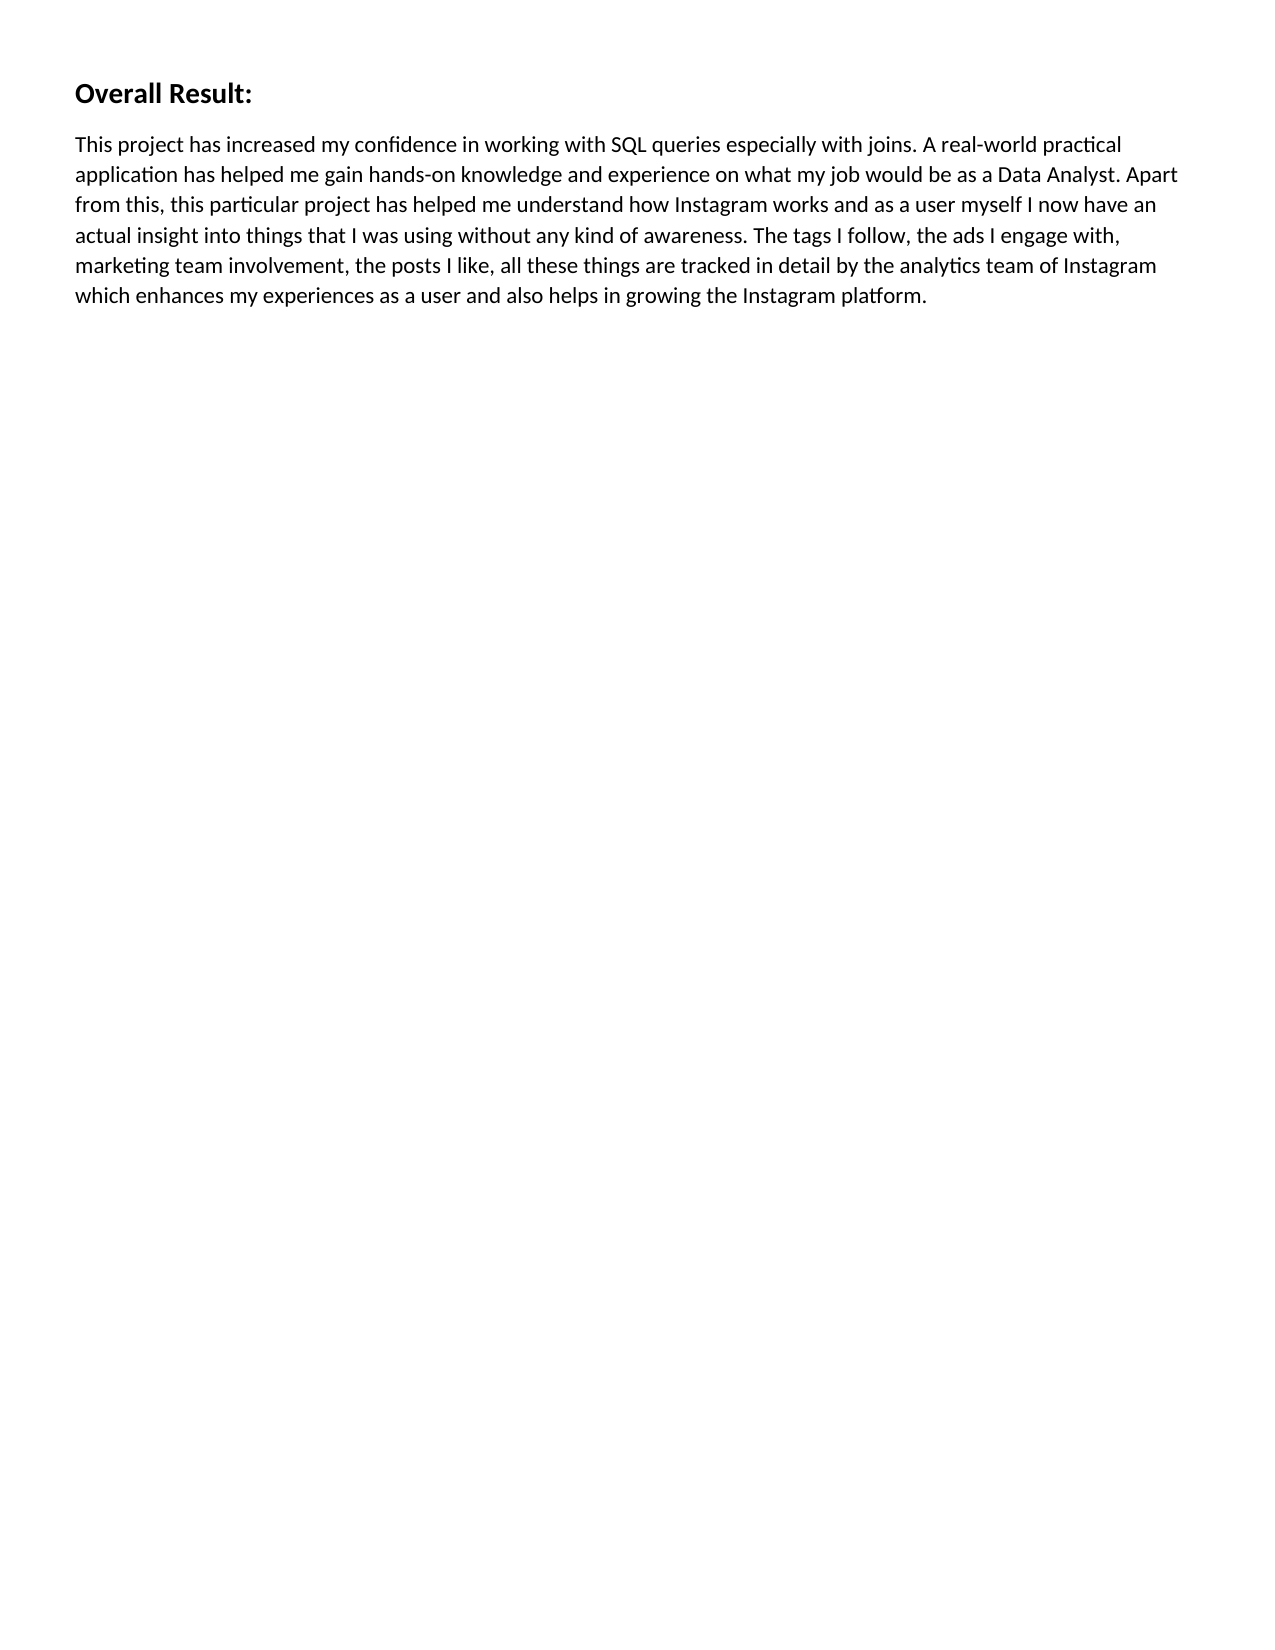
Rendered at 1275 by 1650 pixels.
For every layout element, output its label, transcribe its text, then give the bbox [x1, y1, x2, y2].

text This project has increased my confidence in working with SQL queries especially with joins. A real-world practical application has helped me gain hands-on knowledge and experience on what my job would be as a Data Analyst. Apart from this, this particular project has helped me understand how Instagram works and as a user myself I now have an actual insight into things that I was using without any kind of awareness. The tags I follow, the ads I engage with, marketing team involvement, the posts I like, all these things are tracked in detail by the analytics team of Instagram which enhances my experiences as a user and also helps in growing the Instagram platform. [75, 130, 1200, 309]
text Overall Result: [75, 75, 1200, 111]
